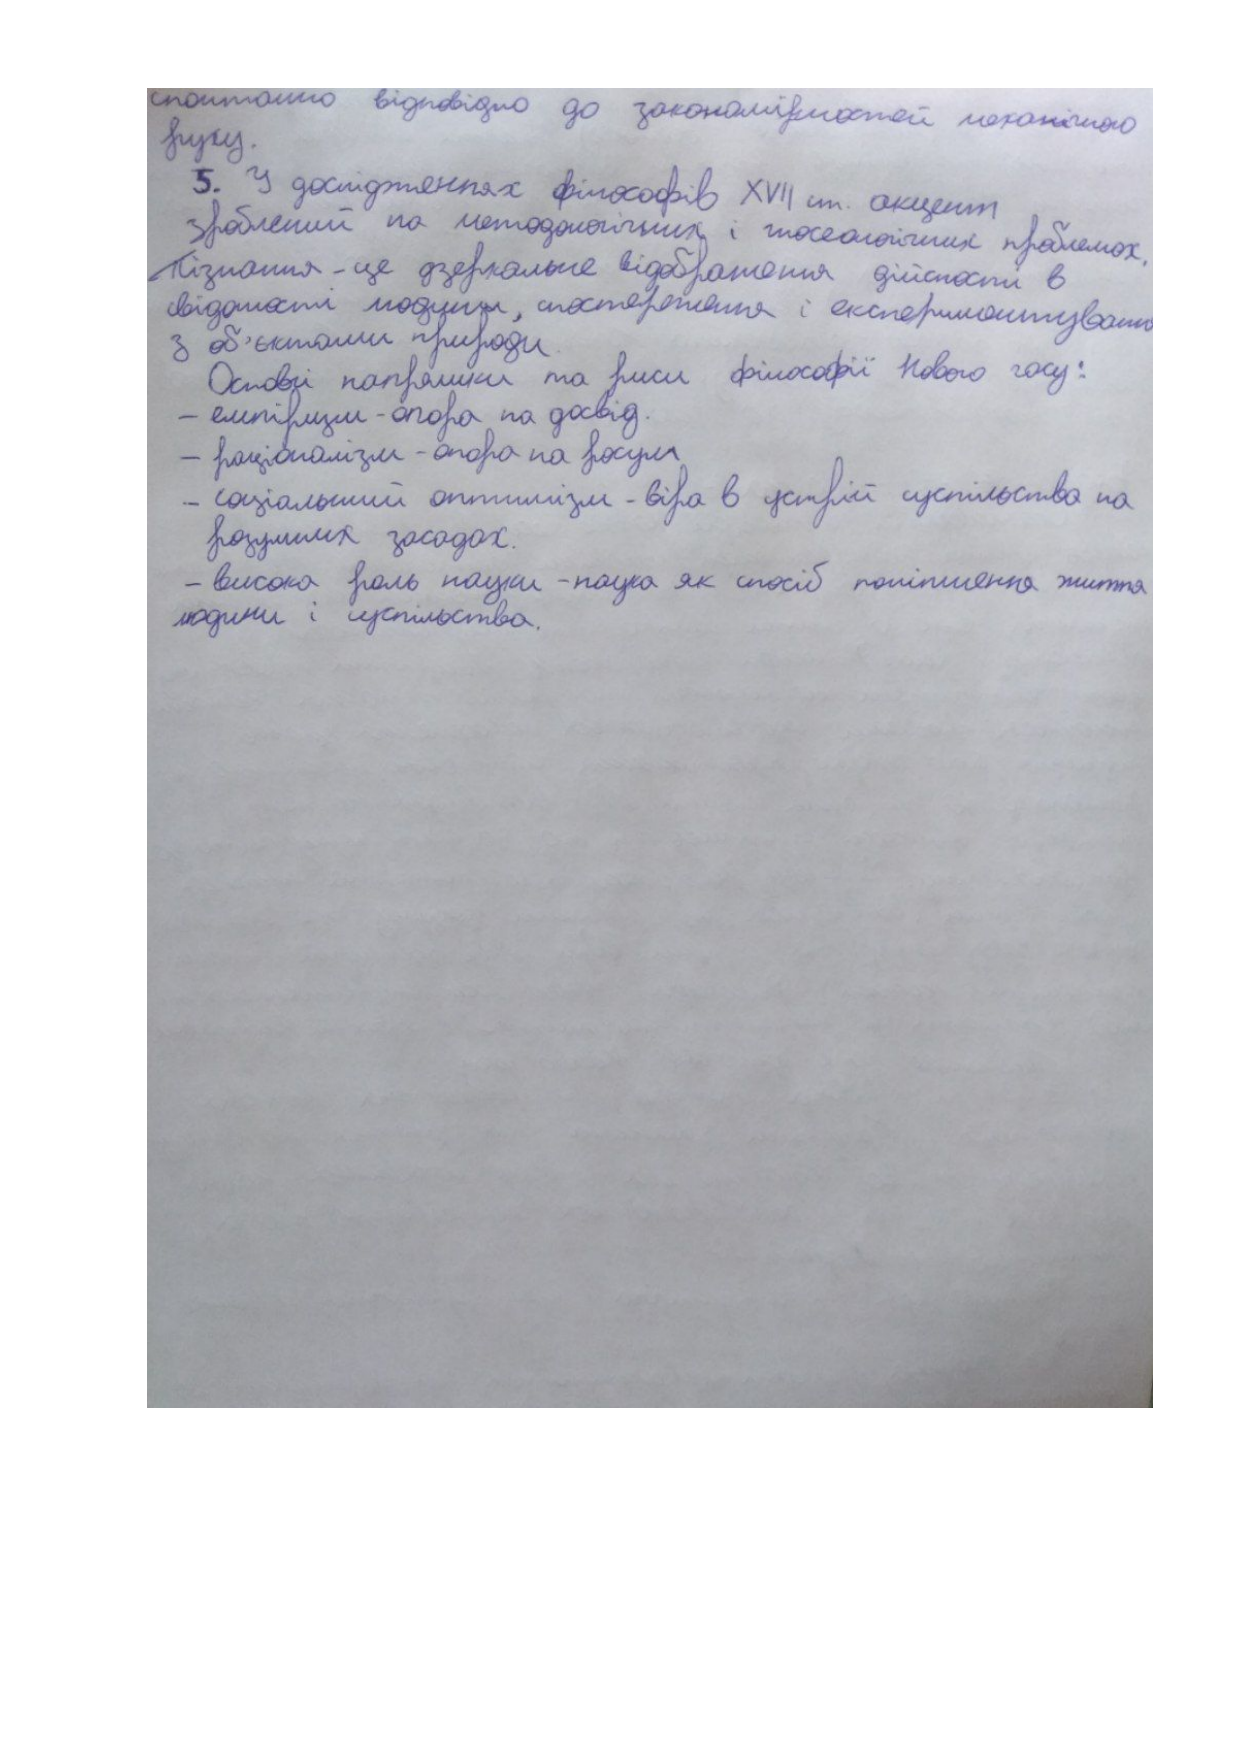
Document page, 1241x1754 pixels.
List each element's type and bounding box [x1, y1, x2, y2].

picture [147, 88, 1153, 1408]
